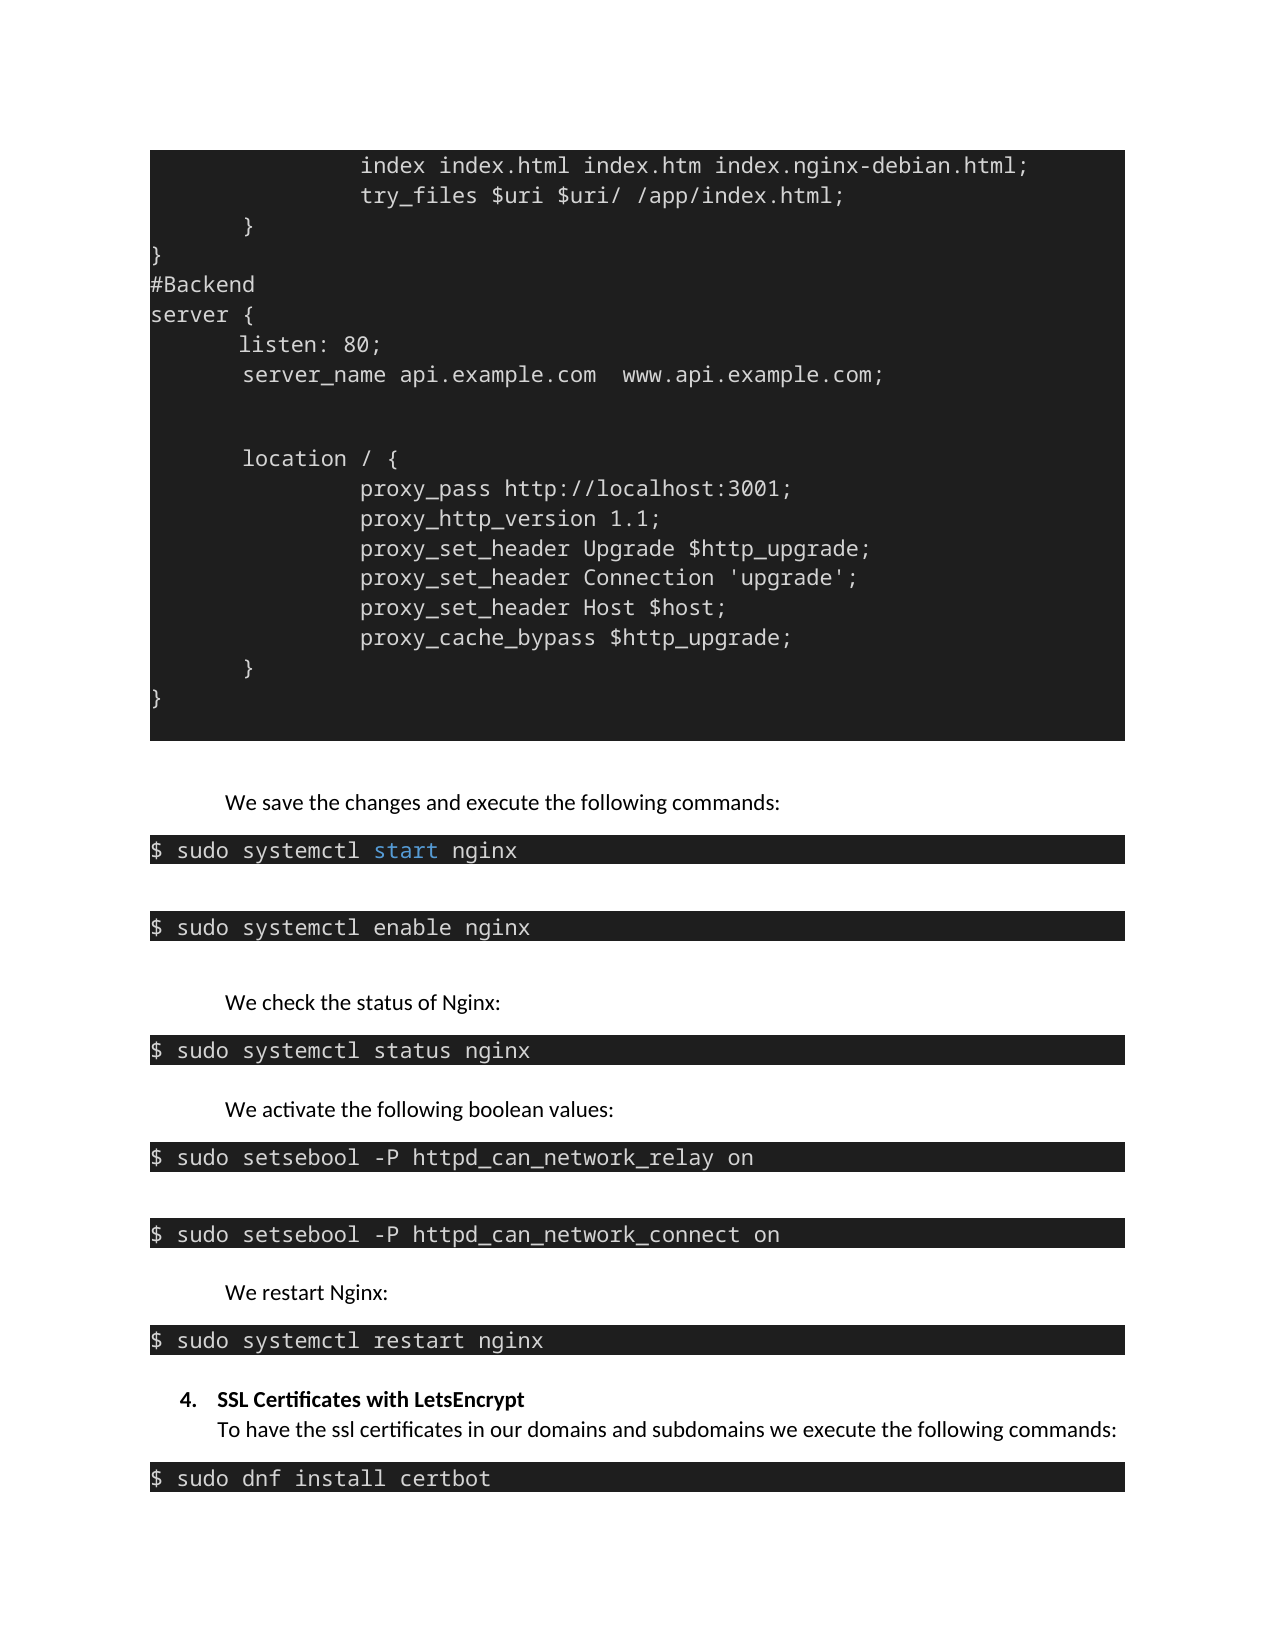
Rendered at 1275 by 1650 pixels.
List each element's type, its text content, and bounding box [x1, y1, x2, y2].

list To have the ssl certificates in our domains and subdomains we execute the following commands: [217, 1416, 1125, 1444]
text We check the status of Nginx: [225, 988, 1125, 1016]
text We restart Nginx: [225, 1248, 1125, 1307]
text server_name api.example.com www.api.example.com; [150, 358, 1125, 388]
text server { [150, 299, 1125, 329]
text proxy_http_version 1.1; [150, 503, 1125, 532]
text #Backend [150, 269, 1125, 299]
text $ sudo dnf install certbot [150, 1462, 1125, 1492]
text } [150, 209, 1125, 239]
text $ sudo setsebool -P httpd_can_network_relay on [150, 1142, 1125, 1172]
text proxy_set_header Connection 'upgrade'; [150, 562, 1125, 592]
text index index.html index.htm index.nginx-debian.html; [150, 150, 1125, 180]
list SSL Certificates with LetsEncrypt [179, 1385, 1125, 1413]
text } [150, 652, 1125, 681]
text $ sudo systemctl start nginx [150, 835, 1125, 864]
text location / { [150, 443, 1125, 473]
text proxy_cache_bypass $http_upgrade; [150, 622, 1125, 652]
text proxy_pass http://localhost:3001; [150, 473, 1125, 503]
text $ sudo systemctl enable nginx [150, 911, 1125, 941]
text We activate the following boolean values: [225, 1065, 1125, 1123]
text $ sudo systemctl status nginx [150, 1035, 1125, 1065]
text } [150, 681, 1125, 711]
text listen: 80; [150, 329, 1125, 358]
text We save the changes and execute the following commands: [225, 788, 1125, 816]
text $ sudo systemctl restart nginx [150, 1325, 1125, 1355]
text $ sudo setsebool -P httpd_can_network_connect on [150, 1218, 1125, 1248]
text } [150, 239, 1125, 269]
text proxy_set_header Host $host; [150, 592, 1125, 622]
text try_files $uri $uri/ /app/index.html; [150, 180, 1125, 209]
text proxy_set_header Upgrade $http_upgrade; [150, 532, 1125, 562]
